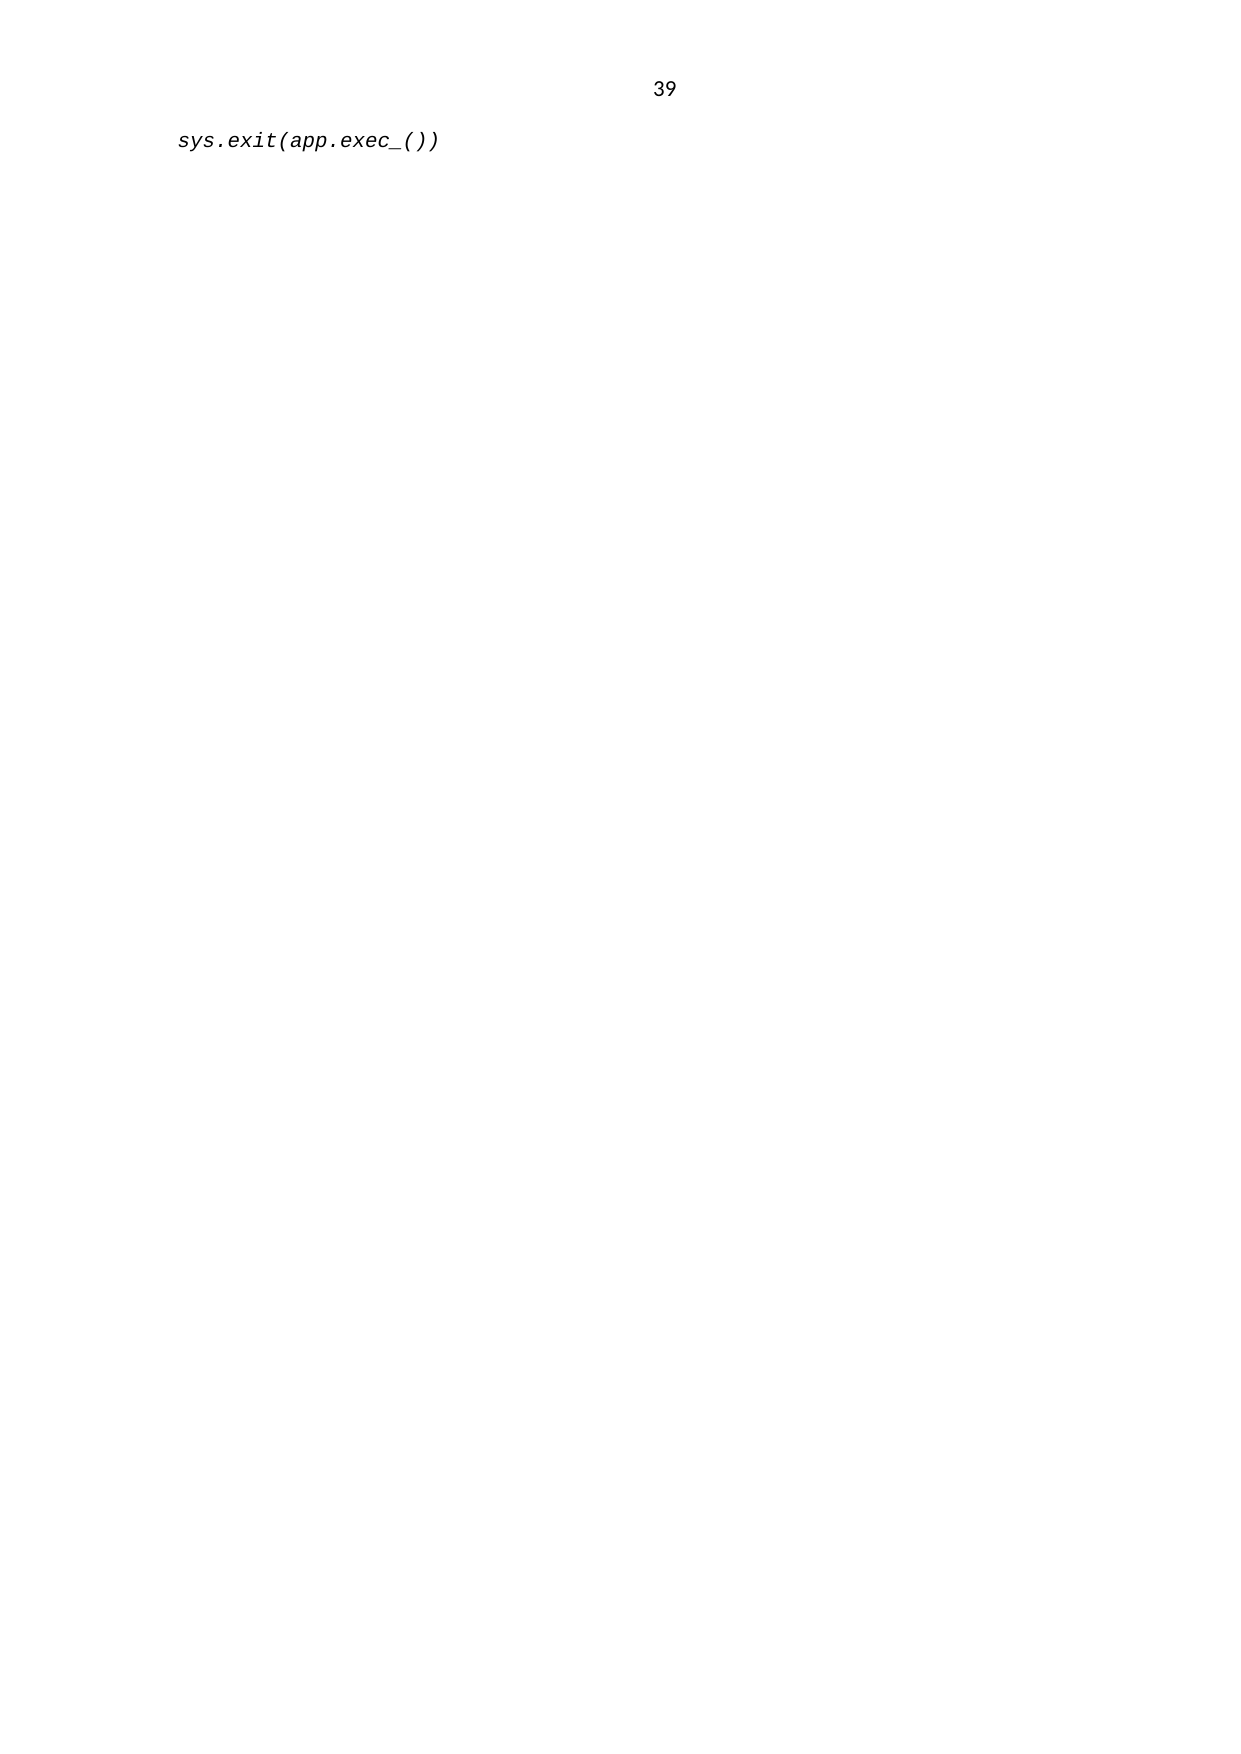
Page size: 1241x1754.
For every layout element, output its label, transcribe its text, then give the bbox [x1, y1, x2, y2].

text sys.exit(app.exec_()) [177, 130, 1152, 180]
